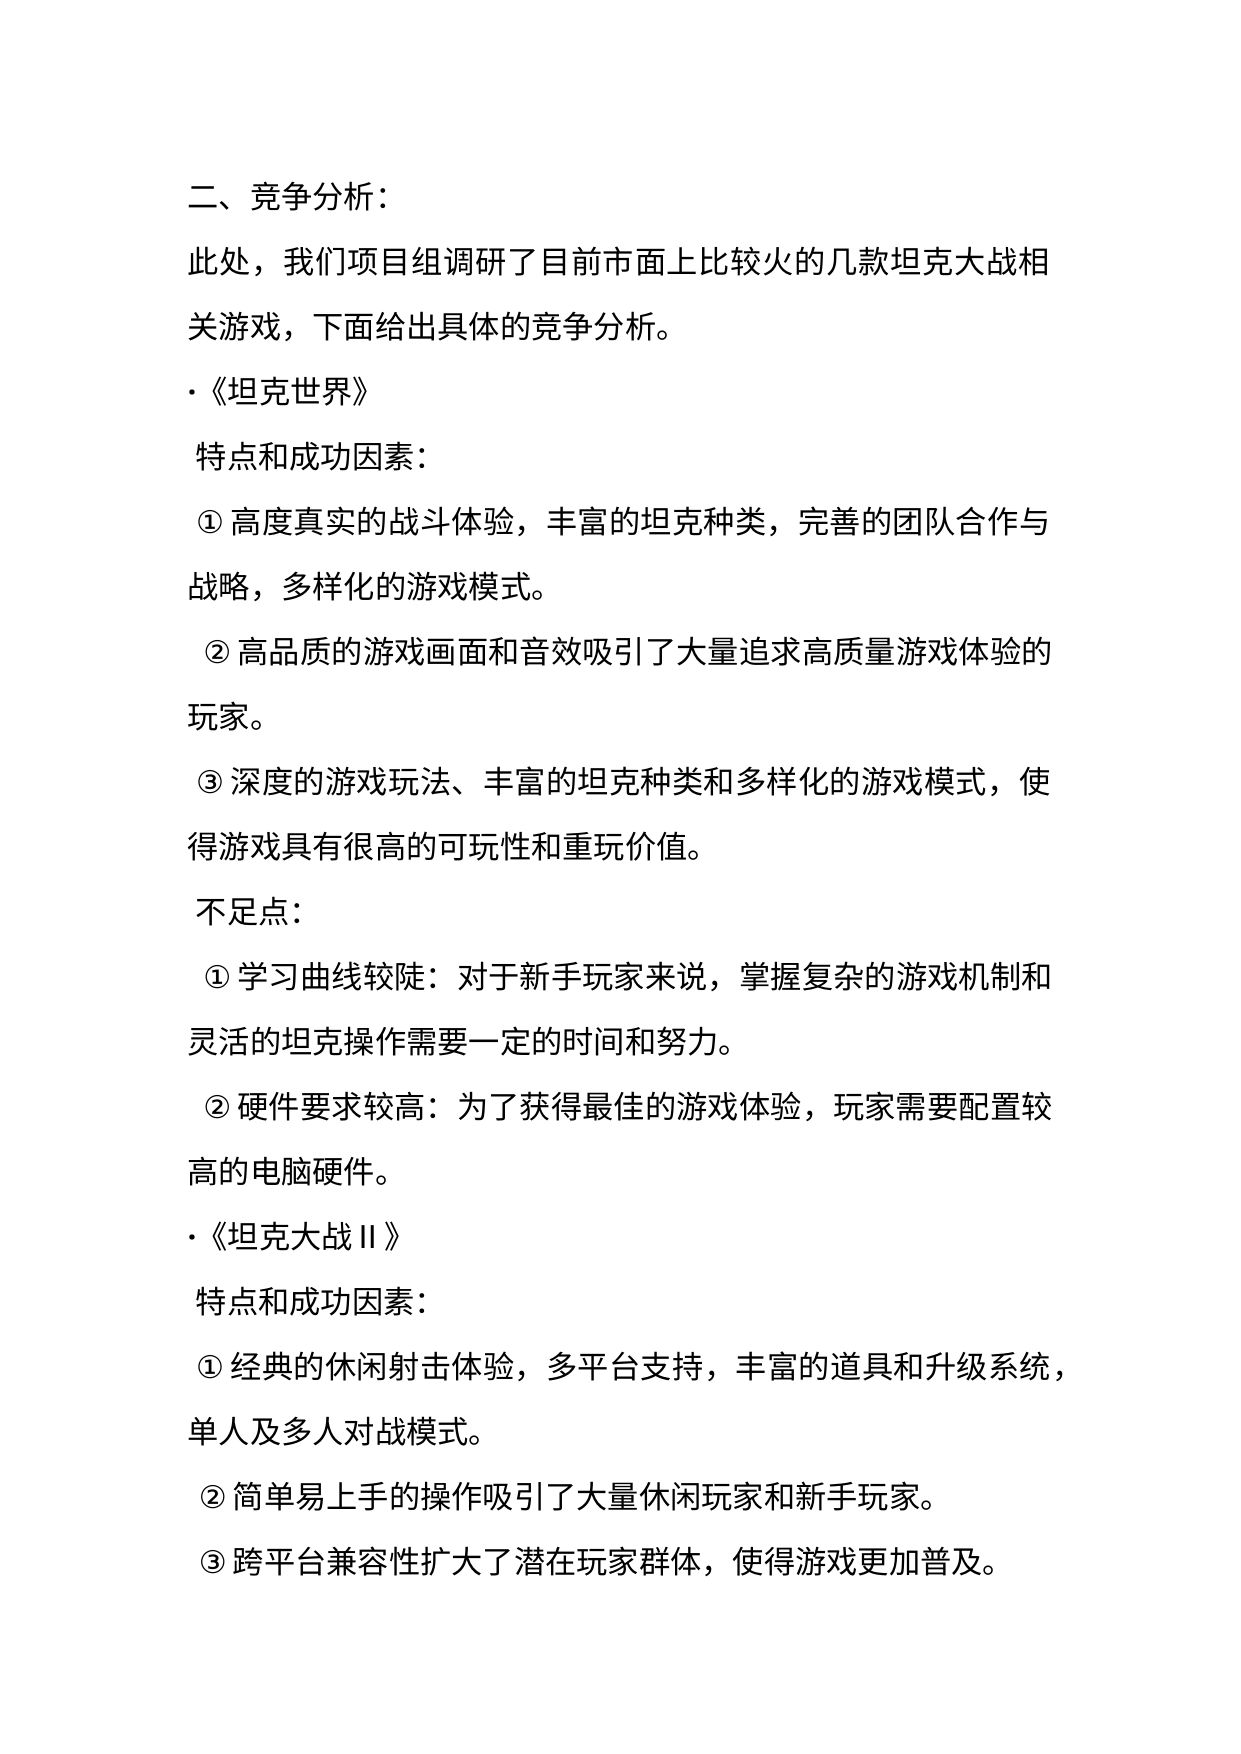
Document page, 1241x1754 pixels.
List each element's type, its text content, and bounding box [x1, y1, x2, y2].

text 特点和成功因素： [187, 422, 1053, 487]
text ②高品质的游戏画面和音效吸引了大量追求高质量游戏体验的玩家。 ③深度的游戏玩法、丰富的坦克种类和多样化的游戏模式，使得游戏具有很高的可玩性和重玩价值。 不足点： [187, 617, 1053, 942]
text ·《坦克大战Ⅱ》 [187, 1202, 1053, 1267]
text ·《坦克世界》 [187, 357, 1053, 422]
text ②硬件要求较高：为了获得最佳的游戏体验，玩家需要配置较高的电脑硬件。 [187, 1072, 1053, 1202]
text 此处，我们项目组调研了目前市面上比较火的几款坦克大战相关游戏，下面给出具体的竞争分析。 [187, 227, 1053, 357]
text ②简单易上手的操作吸引了大量休闲玩家和新手玩家。 ③跨平台兼容性扩大了潜在玩家群体，使得游戏更加普及。 [198, 1462, 1053, 1592]
text 二、竞争分析： [187, 162, 1053, 227]
text 特点和成功因素： [187, 1267, 1053, 1332]
text ①高度真实的战斗体验，丰富的坦克种类，完善的团队合作与战略，多样化的游戏模式。 [187, 487, 1053, 617]
text ①学习曲线较陡：对于新手玩家来说，掌握复杂的游戏机制和灵活的坦克操作需要一定的时间和努力。 [187, 942, 1053, 1072]
text ①经典的休闲射击体验，多平台支持，丰富的道具和升级系统，单人及多人对战模式。 [187, 1332, 1053, 1462]
